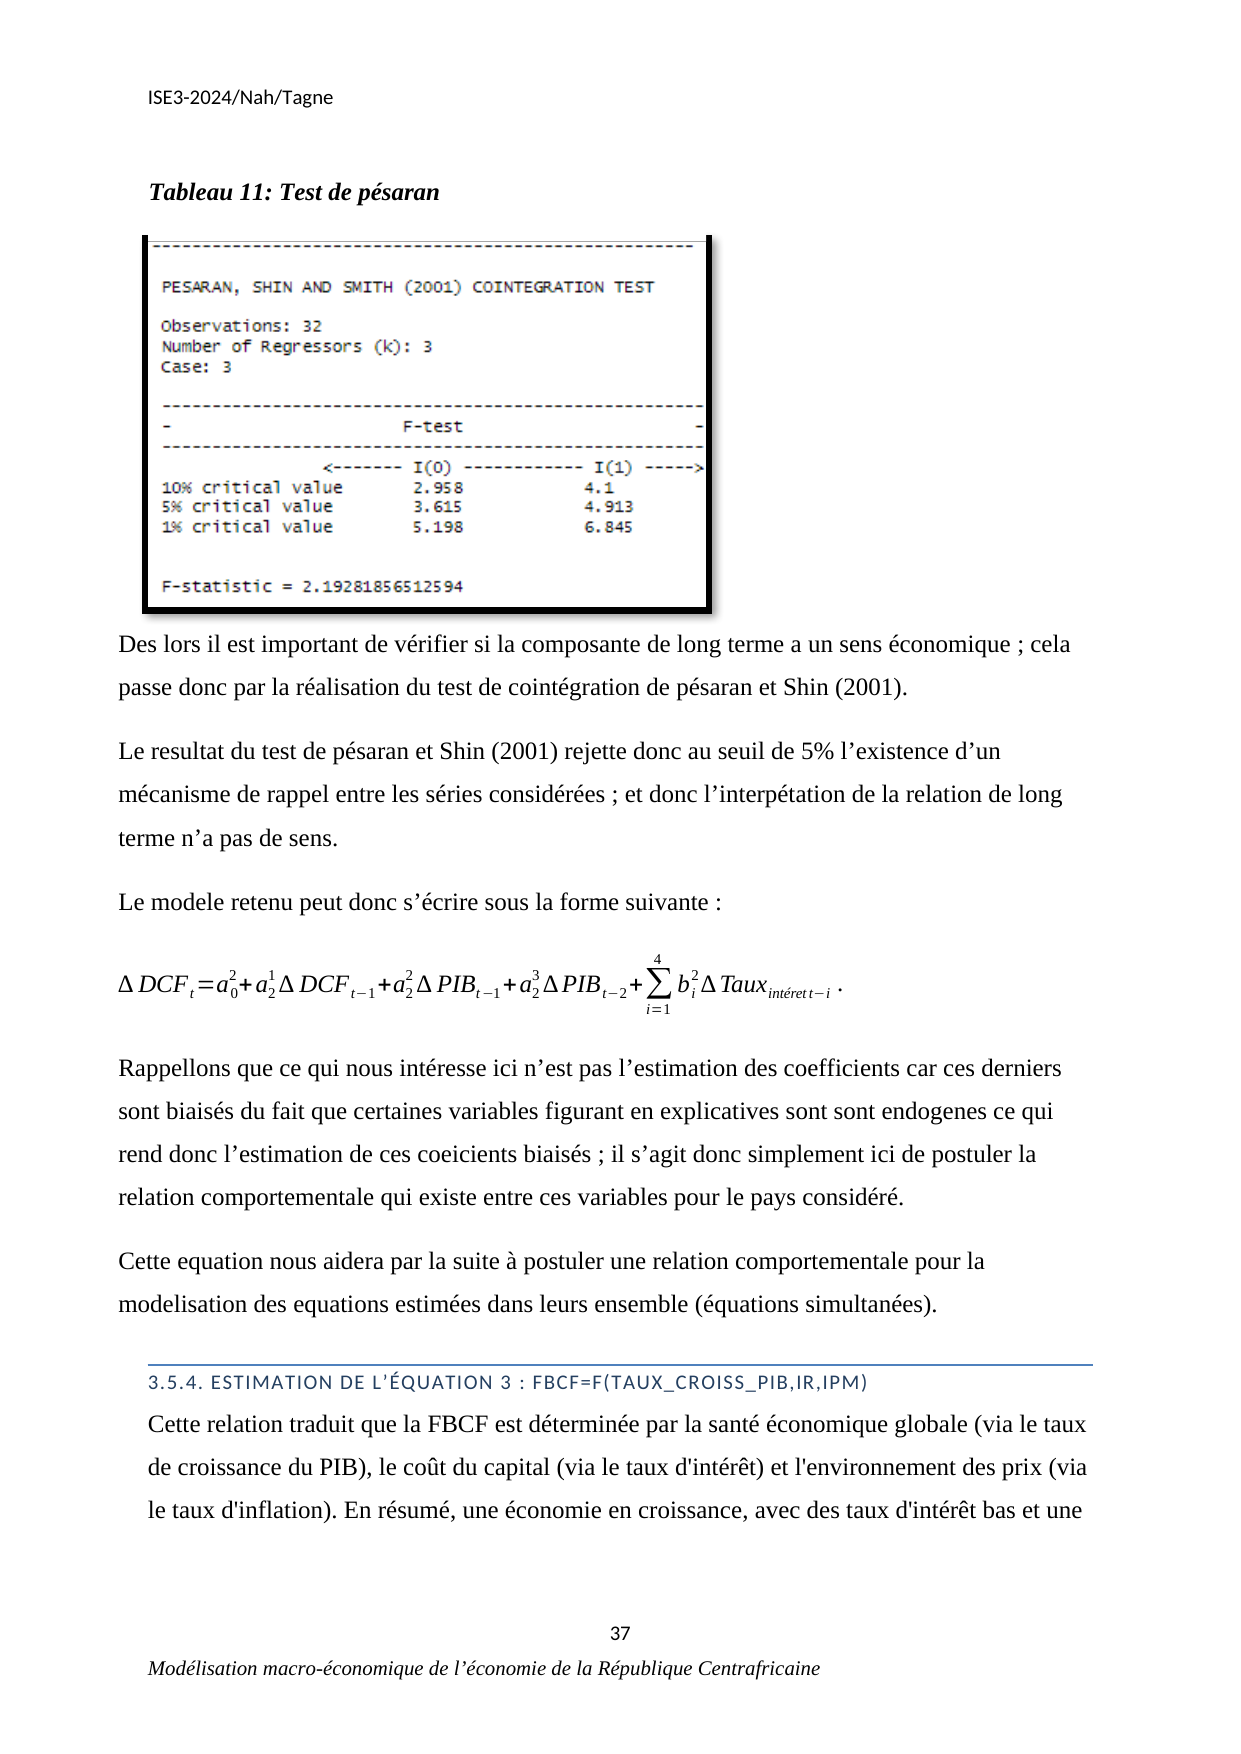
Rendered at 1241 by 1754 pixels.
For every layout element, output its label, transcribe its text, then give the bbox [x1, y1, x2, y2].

text Cette equation nous aidera par la suite à postuler une relation comportementale pour la modelisation des equations estimées dans leurs ensemble (équations simultanées). [118, 1246, 1093, 1318]
subtitle 3.5.4. Estimation de l’équation 3 : FBCF=f(taux_croiss_Pib,Ir,ipm) [148, 1366, 1093, 1395]
text Rappellons que ce qui nous intéresse ici n’est pas l’estimation des coefficients car ces derniers sont biaisés du fait que certaines variables figurant en explicatives sont sont endogenes ce qui rend donc l’estimation de ces coeicients biaisés ; il s’agit donc simplement ici de postuler la relation comportementale qui existe entre ces variables pour le pays considéré. [118, 1053, 1093, 1211]
picture [148, 242, 706, 607]
text Le resultat du test de pésaran et Shin (2001) rejette donc au seuil de 5% l’existence d’un mécanisme de rappel entre les séries considérées ; et donc l’interpétation de la relation de long terme n’a pas de sens. [118, 736, 1093, 851]
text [148, 1409, 1093, 1524]
text . [118, 951, 1093, 1018]
text Le modele retenu peut donc s’écrire sous la forme suivante : [118, 887, 1093, 915]
